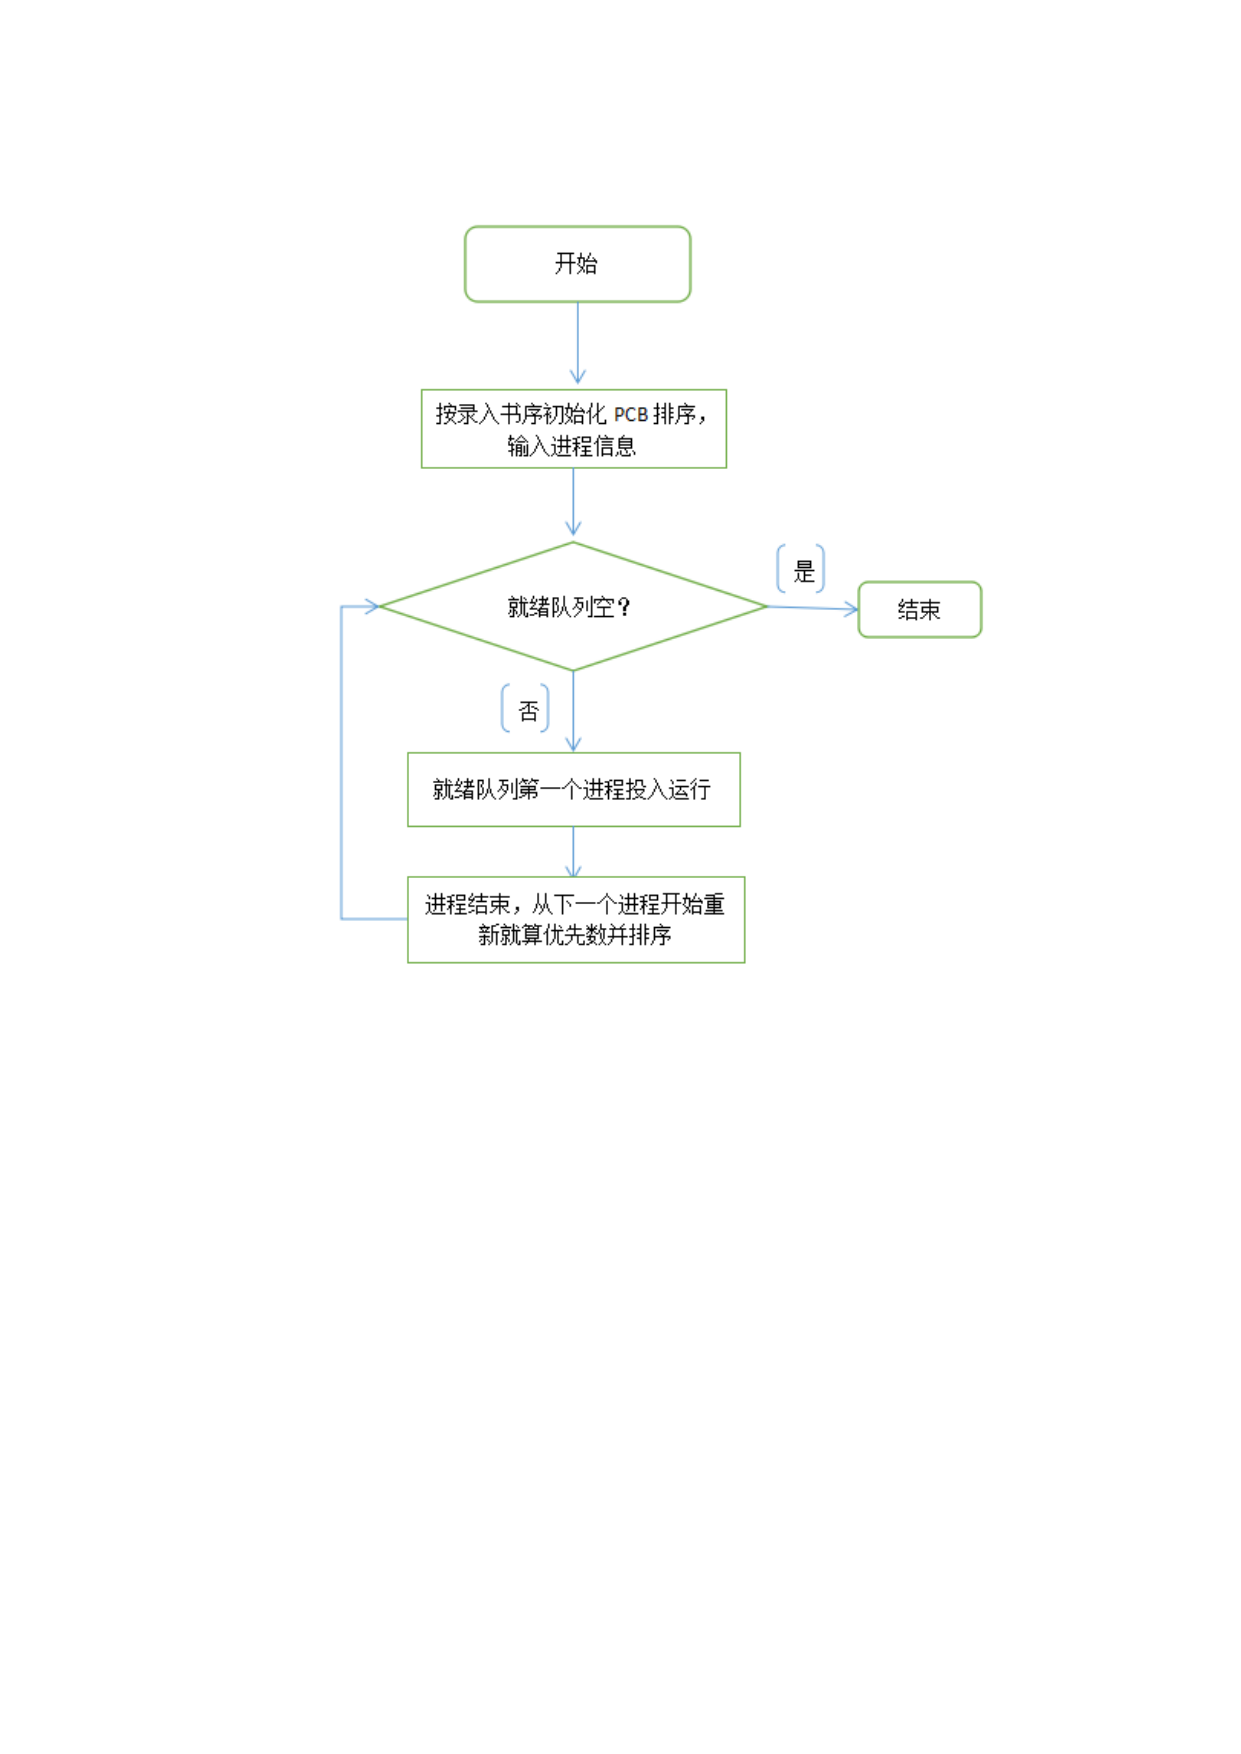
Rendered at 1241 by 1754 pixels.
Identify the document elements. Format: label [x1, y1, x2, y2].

picture [187, 162, 1052, 1022]
